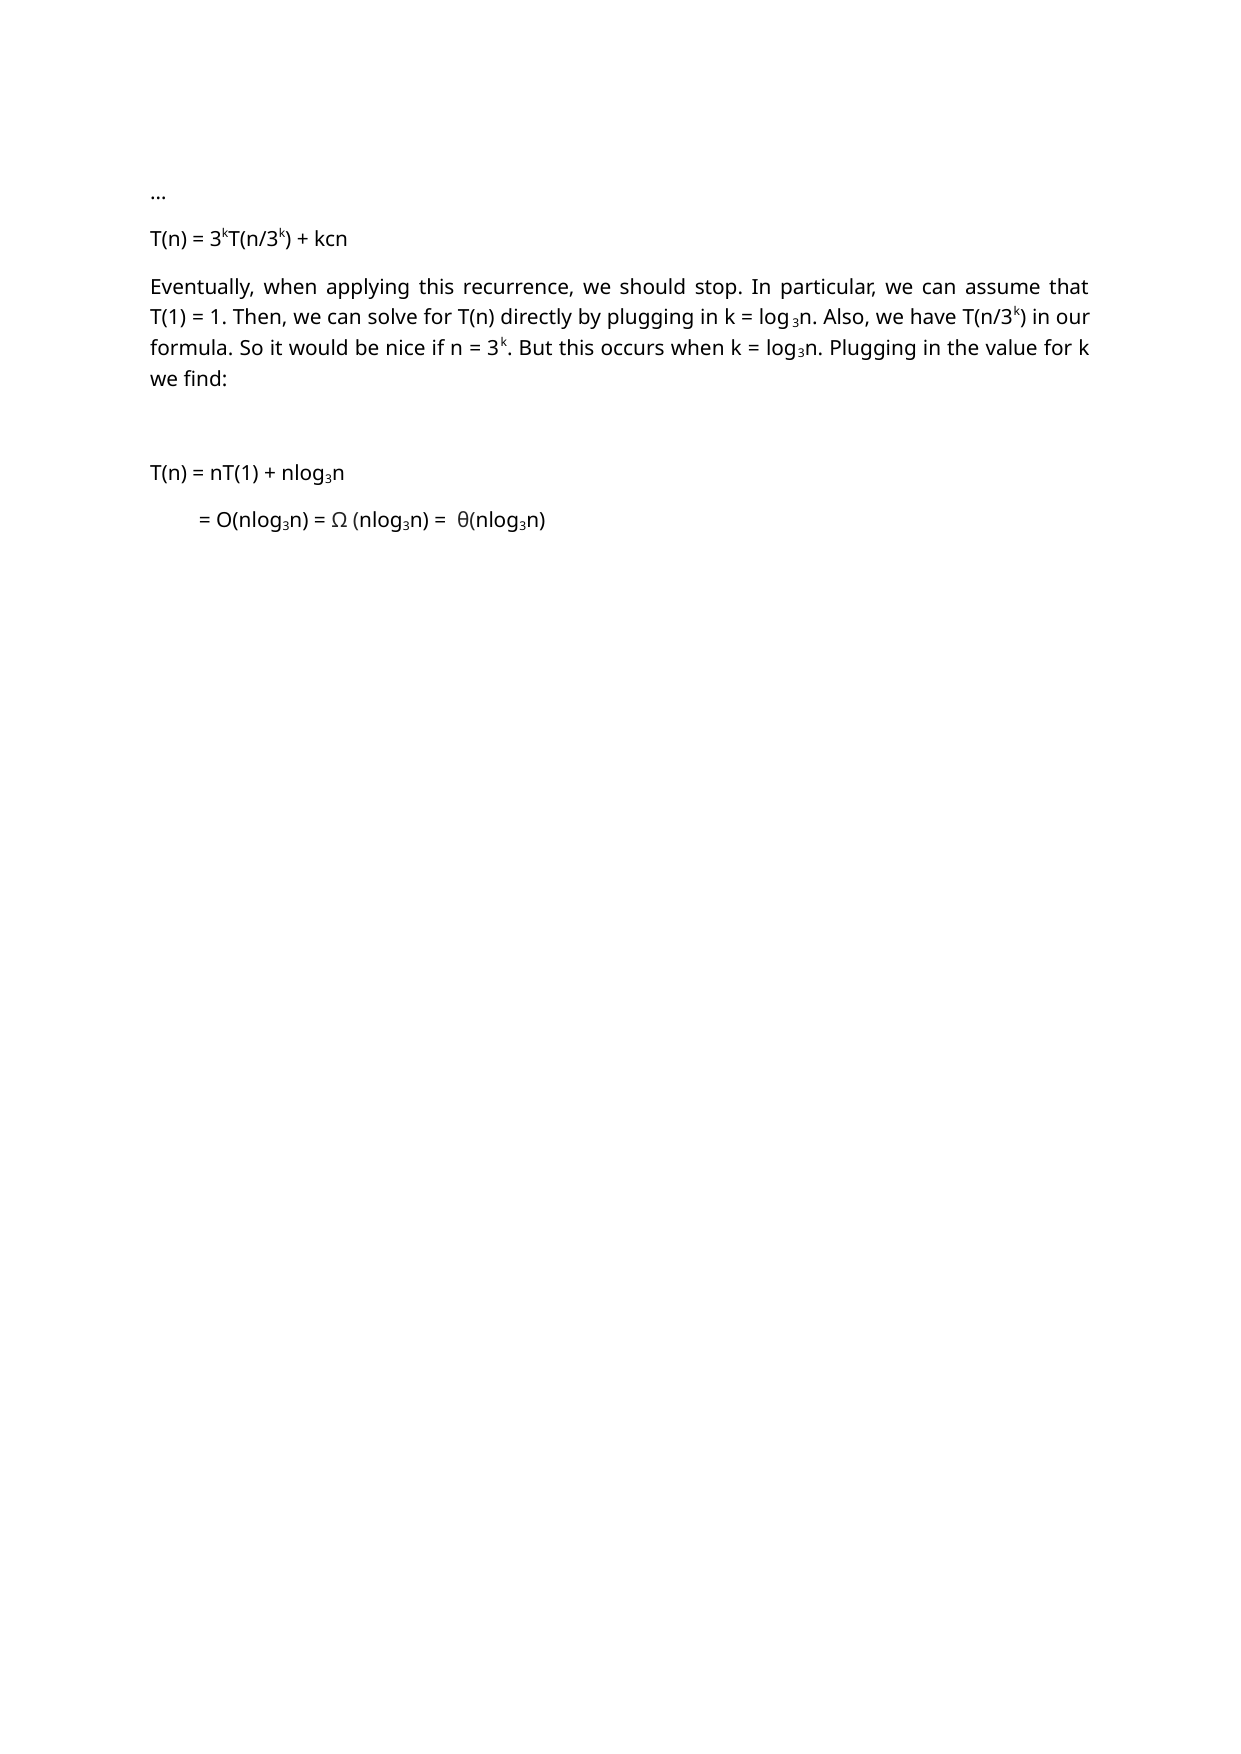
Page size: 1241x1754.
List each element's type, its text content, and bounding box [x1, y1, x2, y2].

text T(n) = 3kT(n/3k) + kcn [150, 224, 1090, 253]
text = O(nlog3n) = Ω (nlog3n) = θ(nlog3n) [150, 506, 331, 534]
text = O(nlog3n) = Ω (nlog3n) = θ(nlog3n) [359, 506, 451, 534]
text … [150, 177, 1090, 206]
text T(n) = nT(1) + nlog3n [150, 458, 1090, 487]
text Eventually, when applying this recurrence, we should stop. In particular, we can assume that T(1) = 1. Then, we can solve for T(n) directly by plugging in k = log3n. Also, we have T(n/3k) in our formula. So it would be nice if n = 3k. But this occurs when k = log3n. Plugging in the value for k we find: [150, 272, 1090, 392]
text = O(nlog3n) = Ω (nlog3n) = θ(nlog3n) [475, 506, 1090, 534]
